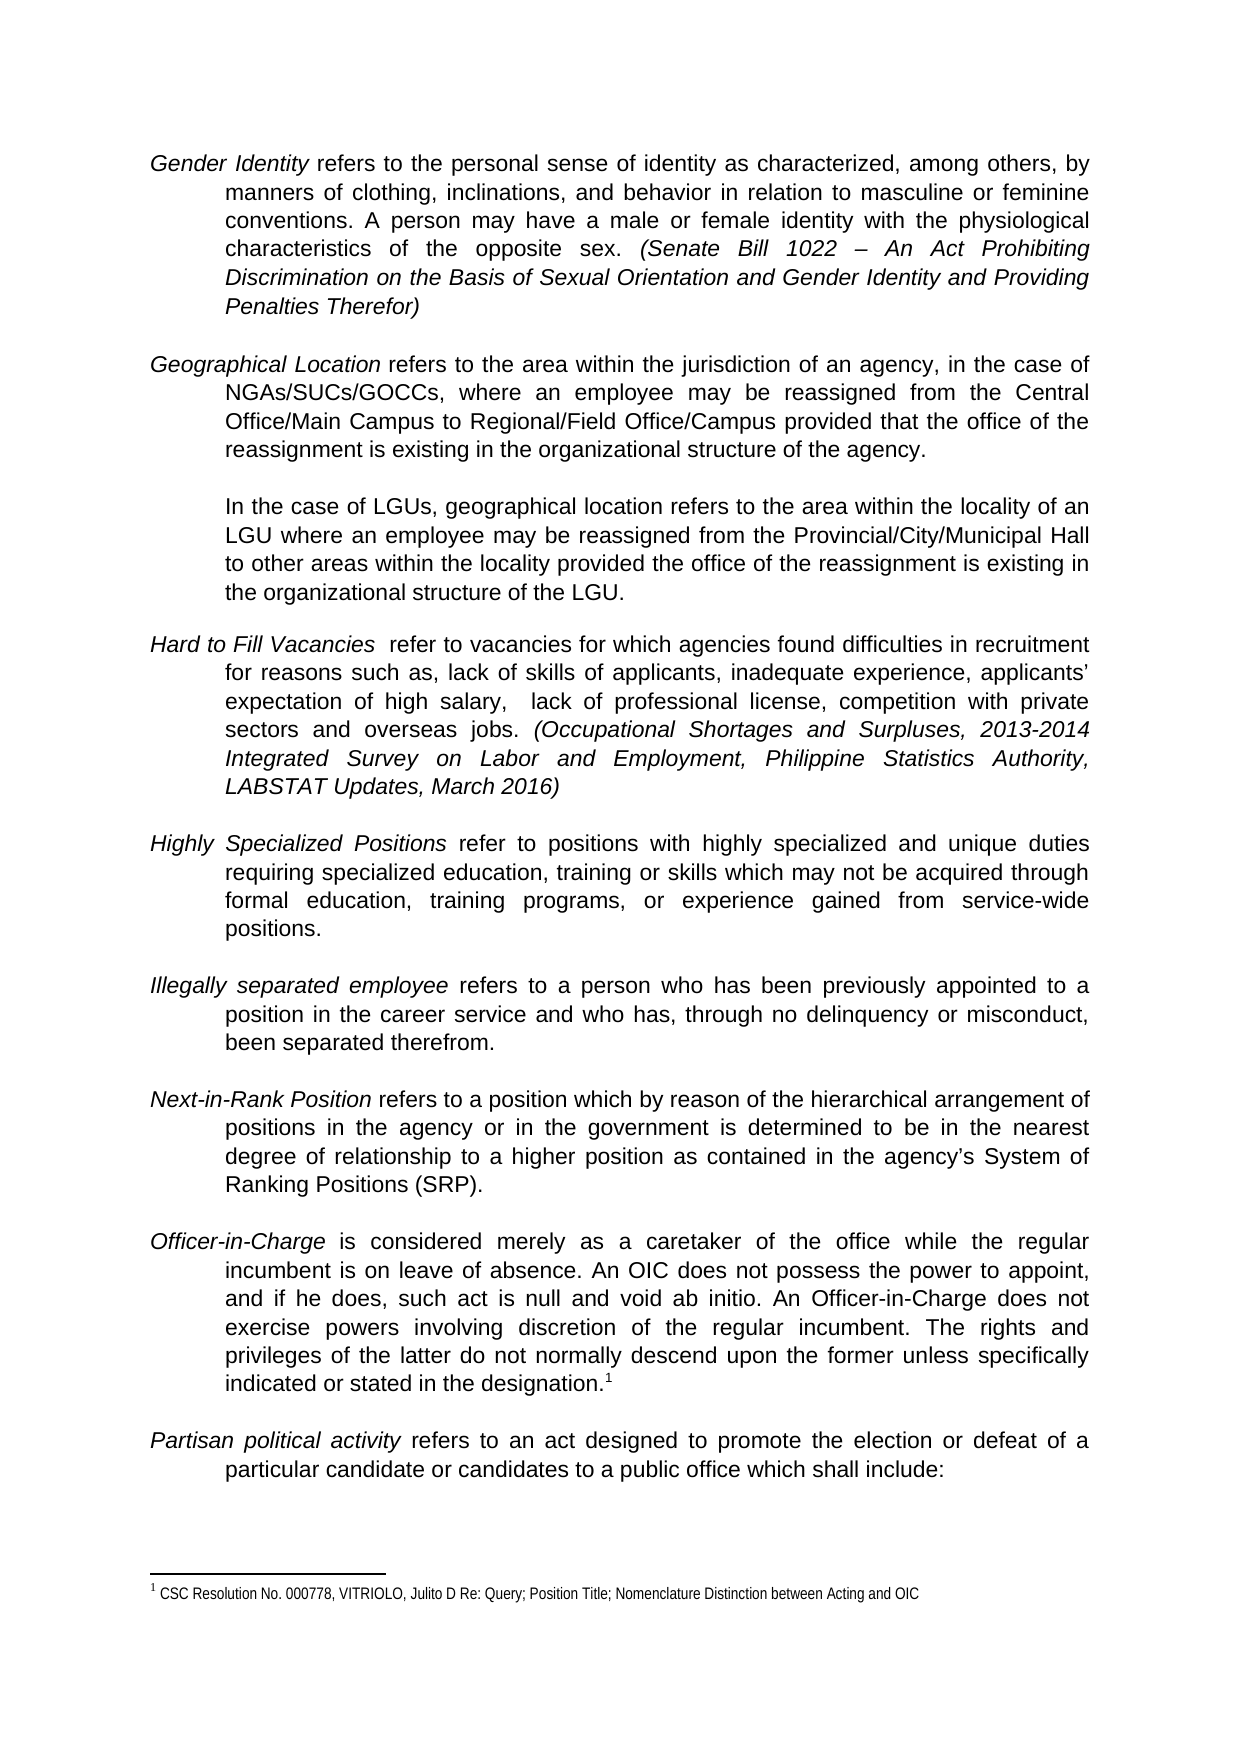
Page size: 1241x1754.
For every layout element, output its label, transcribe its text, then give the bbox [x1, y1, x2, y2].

text Officer-in-Charge is considered merely as a caretaker of the office while the regular incumbent is on leave of absence. An OIC does not possess the power to appoint, and if he does, such act is null and void ab initio. An Officer-in-Charge does not exercise powers involving discretion of the regular incumbent. The rights and privileges of the latter do not normally descend upon the former unless specifically indicated or stated in the designation. [150, 1228, 1090, 1397]
text Highly Specialized Positions refer to positions with highly specialized and unique duties requiring specialized education, training or skills which may not be acquired through formal education, training programs, or experience gained from service-wide positions. [150, 830, 1090, 942]
text Next-in-Rank Position refers to a position which by reason of the hierarchical arrangement of positions in the agency or in the government is determined to be in the nearest degree of relationship to a higher position as contained in the agency’s System of Ranking Positions (SRP). [150, 1086, 1090, 1198]
text Illegally separated employee refers to a person who has been previously appointed to a position in the career service and who has, through no delinquency or misconduct, been separated therefrom. [150, 972, 1090, 1055]
text Hard to Fill Vacancies refer to vacancies for which agencies found difficulties in recruitment for reasons such as, lack of skills of applicants, inadequate experience, applicants’ expectation of high salary, lack of professional license, competition with private sectors and overseas jobs. (Occupational Shortages and Surpluses, 2013-2014 Integrated Survey on Labor and Employment, Philippine Statistics Authority, LABSTAT Updates, March 2016) [150, 631, 1090, 799]
text In the case of LGUs, geographical location refers to the area within the locality of an LGU where an employee may be reassigned from the Provincial/City/Municipal Hall to other areas within the locality provided the office of the reassignment is existing in the organizational structure of the LGU. [150, 493, 1090, 605]
text Partisan political activity refers to an act designed to promote the election or defeat of a particular candidate or candidates to a public office which shall include: [150, 1427, 1090, 1482]
text Gender Identity refers to the personal sense of identity as characterized, among others, by manners of clothing, inclinations, and behavior in relation to masculine or feminine conventions. A person may have a male or female identity with the physiological characteristics of the opposite sex. (Senate Bill 1022 – An Act Prohibiting Discrimination on the Basis of Sexual Orientation and Gender Identity and Providing Penalties Therefor) [150, 150, 1090, 320]
text Geographical Location refers to the area within the jurisdiction of an agency, in the case of NGAs/SUCs/GOCCs, where an employee may be reassigned from the Central Office/Main Campus to Regional/Field Office/Campus provided that the office of the reassignment is existing in the organizational structure of the agency. [150, 351, 1090, 463]
